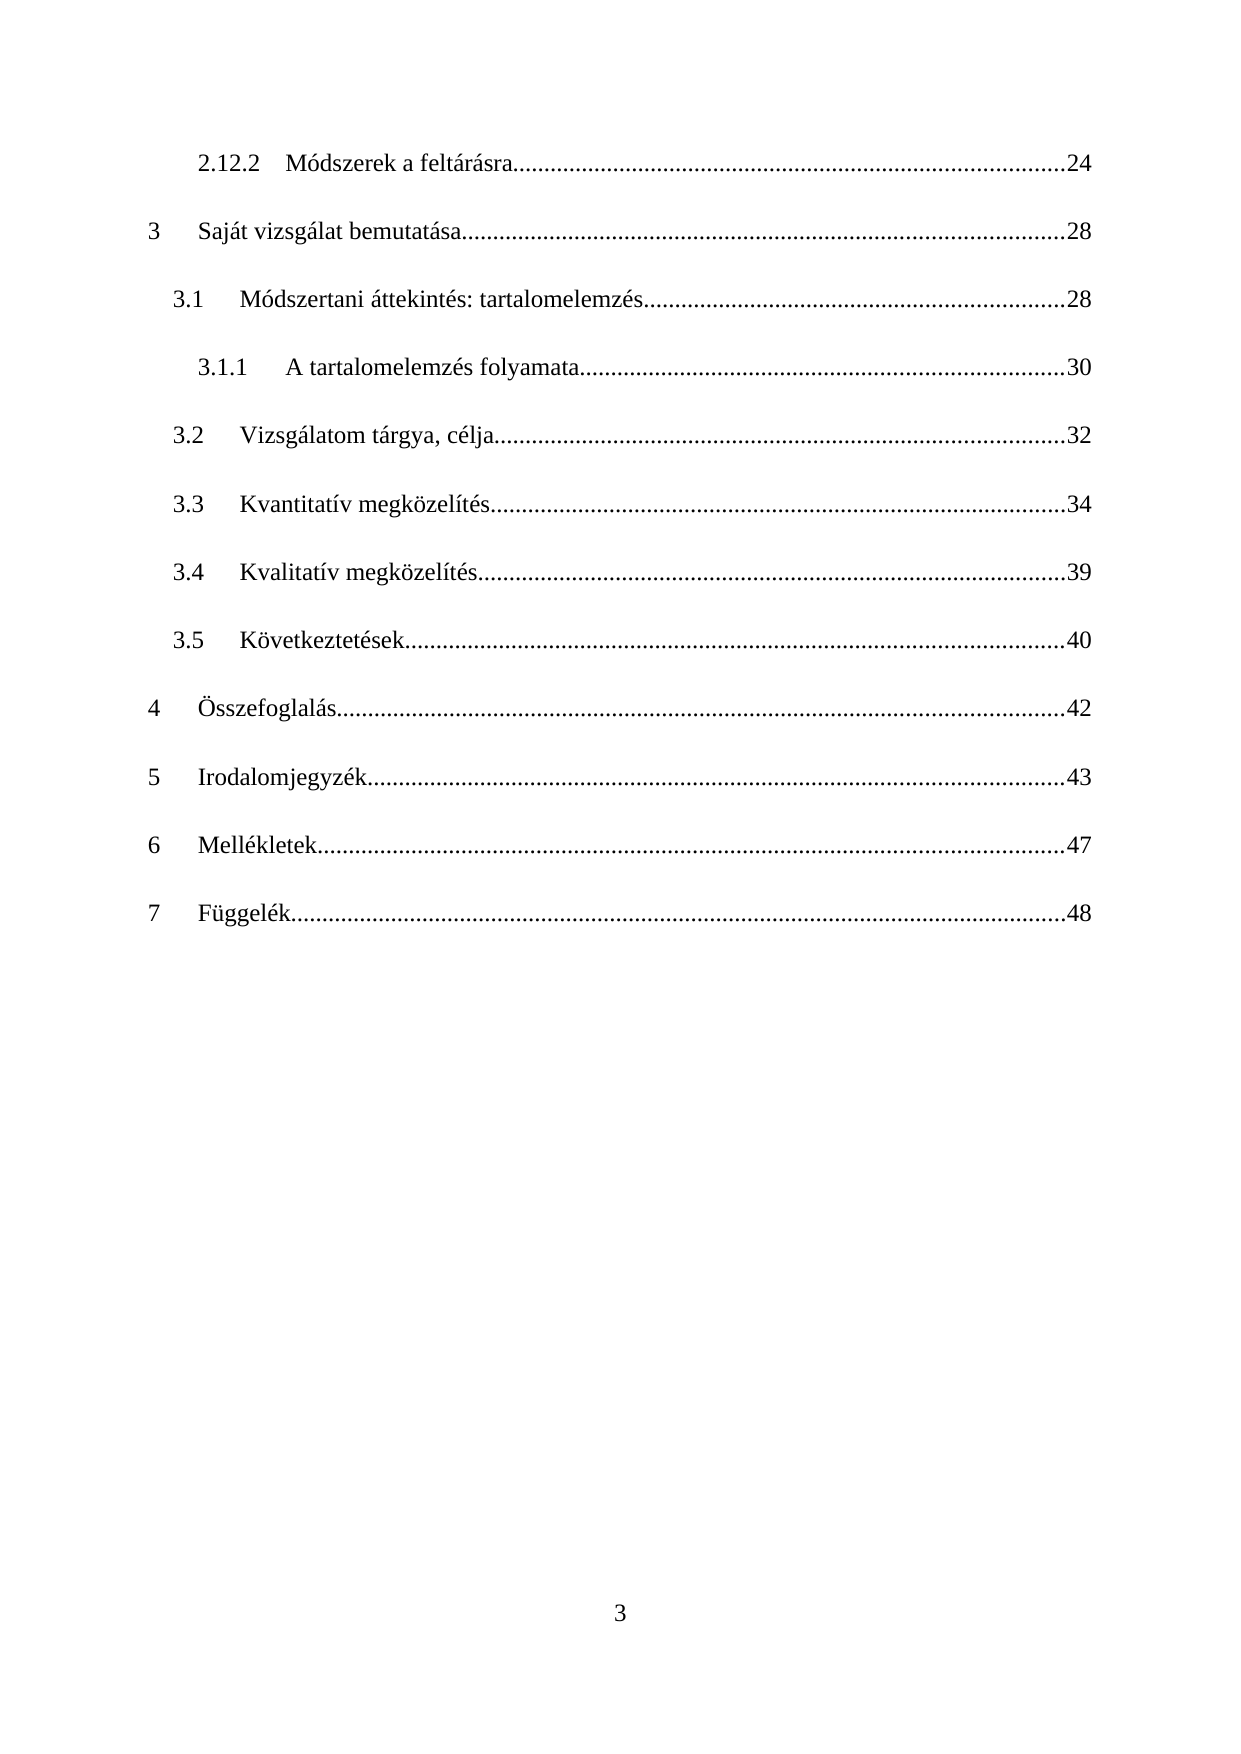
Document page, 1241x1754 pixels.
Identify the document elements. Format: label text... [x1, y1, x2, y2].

text 3.5 Következtetések 40 [173, 625, 1093, 654]
text 3.1 Módszertani áttekintés: tartalomelemzés 28 [173, 284, 1093, 313]
text 5 Irodalomjegyzék 43 [148, 762, 1093, 790]
text 2.12.2 Módszerek a feltárásra 24 [198, 148, 1093, 176]
text 7 Függelék 48 [148, 898, 1093, 927]
text 3.3 Kvantitatív megközelítés 34 [173, 489, 1093, 517]
text 3.4 Kvalitatív megközelítés 39 [173, 557, 1093, 586]
text 3.2 Vizsgálatom tárgya, célja 32 [173, 421, 1093, 449]
text 4 Összefoglalás 42 [148, 693, 1093, 722]
text 6 Mellékletek 47 [148, 830, 1093, 859]
text 3.1.1 A tartalomelemzés folyamata 30 [198, 352, 1093, 381]
text 3 Saját vizsgálat bemutatása 28 [148, 216, 1093, 244]
